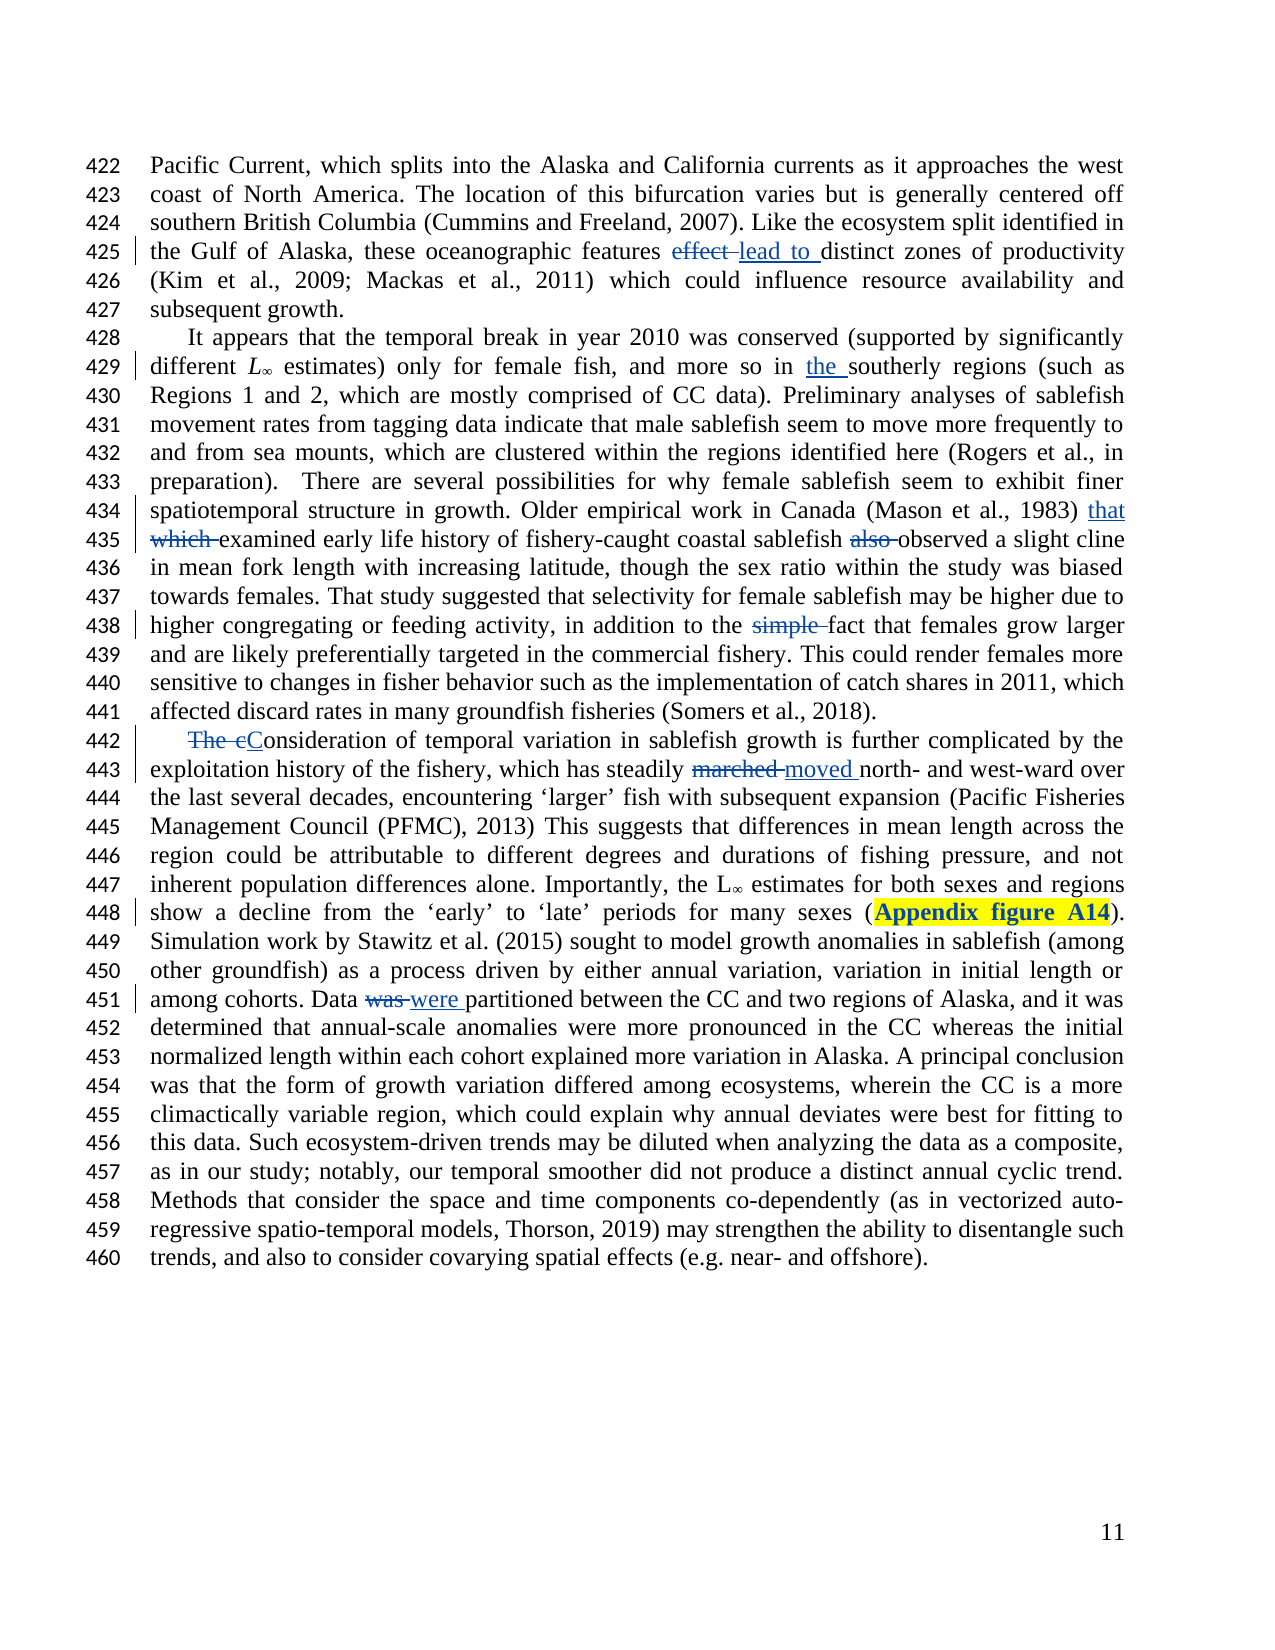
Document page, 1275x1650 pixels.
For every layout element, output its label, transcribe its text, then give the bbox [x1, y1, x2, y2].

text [150, 150, 1125, 322]
text It appears that the temporal break in year 2010 was conserved (supported by significantly different L∞ estimates) only for female fish, and more so in southerly regions (such as Regions 1 and 2, which are mostly comprised of CC data). Preliminary analyses of sablefish movement rates from tagging data indicate that male sablefish seem to move more frequently to and from sea mounts, which are clustered within the regions identified here (Rogers et al., in preparation). There are several possibilities for why female sablefish seem to exhibit finer spatiotemporal structure in growth. Older empirical work in Canada (Mason et al., 1983) examined early life history of fishery-caught coastal sablefish observed a slight cline in mean fork length with increasing latitude, though the sex ratio within the study was biased towards females. That study suggested that selectivity for female sablefish may be higher due to higher congregating or feeding activity, in addition to the fact that females grow larger and are likely preferentially targeted in the commercial fishery. This could render females more sensitive to changes in fisher behavior such as the implementation of catch shares in 2011, which affected discard rates in many groundfish fisheries (Somers et al., 2018). [150, 322, 1125, 725]
text onsideration of temporal variation in sablefish growth is further complicated by the exploitation history of the fishery, which has steadily north- and west-ward over the last several decades, encountering ‘larger’ fish with subsequent expansion (Pacific Fisheries Management Council (PFMC), 2013) This suggests that differences in mean length across the region could be attributable to different degrees and durations of fishing pressure, and not inherent population differences alone. Importantly, the L∞ estimates for both sexes and regions show a decline from the ‘early’ to ‘late’ periods for many sexes (Appendix figure A14). Simulation work by Stawitz et al. (2015) sought to model growth anomalies in sablefish (among other groundfish) as a process driven by either annual variation, variation in initial length or among cohorts. Data partitioned between the CC and two regions of Alaska, and it was determined that annual-scale anomalies were more pronounced in the CC whereas the initial normalized length within each cohort explained more variation in Alaska. A principal conclusion was that the form of growth variation differed among ecosystems, wherein the CC is a more climactically variable region, which could explain why annual deviates were best for fitting to this data. Such ecosystem-driven trends may be diluted when analyzing the data as a composite, as in our study; notably, our temporal smoother did not produce a distinct annual cyclic trend. Methods that consider the space and time components co-dependently (as in vectorized auto-regressive spatio-temporal models, Thorson, 2019) may strengthen the ability to disentangle such trends, and also to consider covarying spatial effects (e.g. near- and offshore). [150, 725, 1125, 1271]
